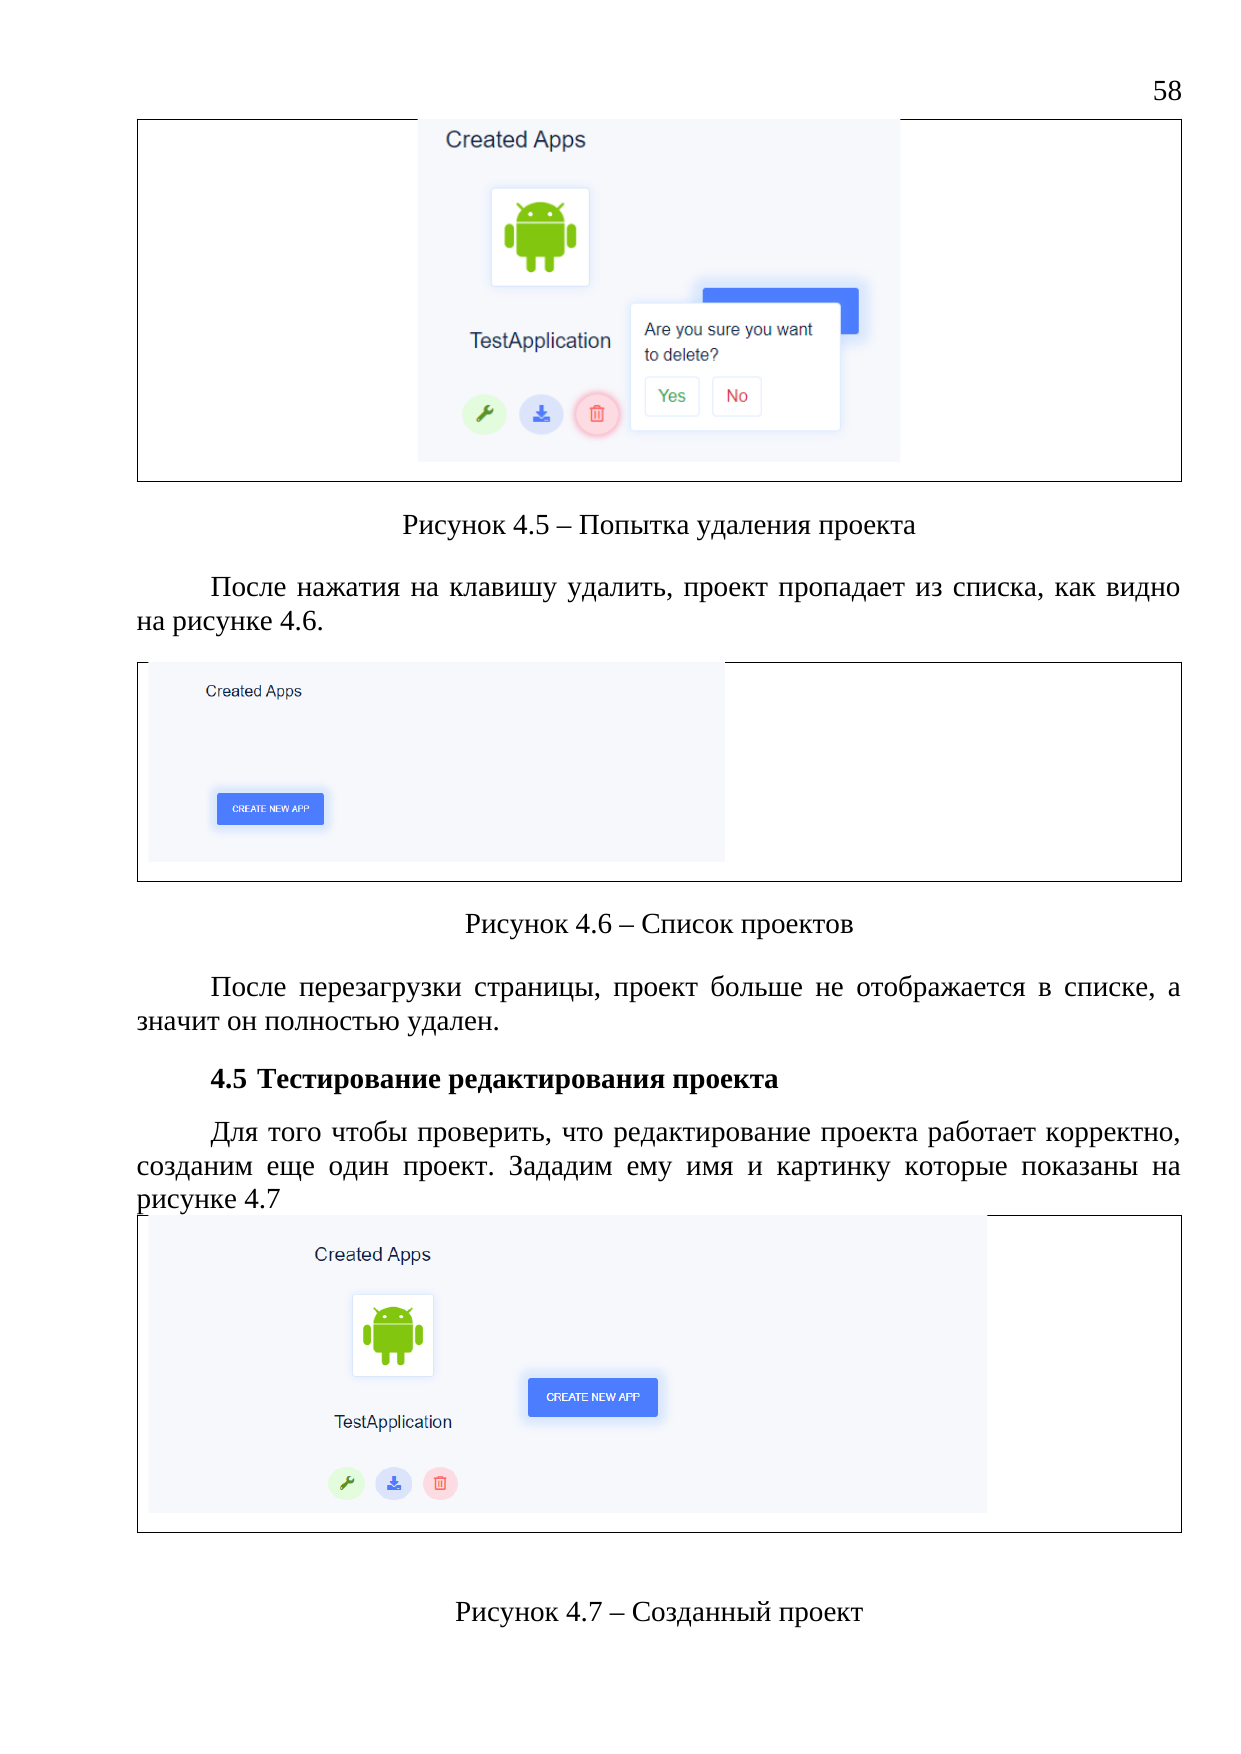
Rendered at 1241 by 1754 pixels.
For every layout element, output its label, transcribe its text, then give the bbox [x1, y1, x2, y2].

picture [148, 1215, 988, 1513]
picture [417, 119, 901, 462]
table_header [138, 1216, 1181, 1532]
table_header [138, 663, 1181, 881]
text Рисунок 4.5 – Попытка удаления проекта [136, 507, 1182, 540]
text После перезагрузки страницы, проект больше не отображается в списке, а значит он полностью удален. [136, 969, 1182, 1036]
text Рисунок 4.7 – Созданный проект [136, 1594, 1182, 1628]
subtitle Тестирование редактирования проекта [210, 1061, 1182, 1095]
text Для того чтобы проверить, что редактирование проекта работает корректно, созданим еще один проект. Зададим ему имя и картинку которые показаны на рисунке 4.7 [136, 1114, 1182, 1215]
text Рисунок 4.6 – Список проектов [136, 907, 1182, 940]
text После нажатия на клавишу удалить, проект пропадает из списка, как видно на рисунке 4.6. [136, 569, 1182, 637]
table_header [138, 120, 1181, 481]
picture [148, 662, 725, 862]
